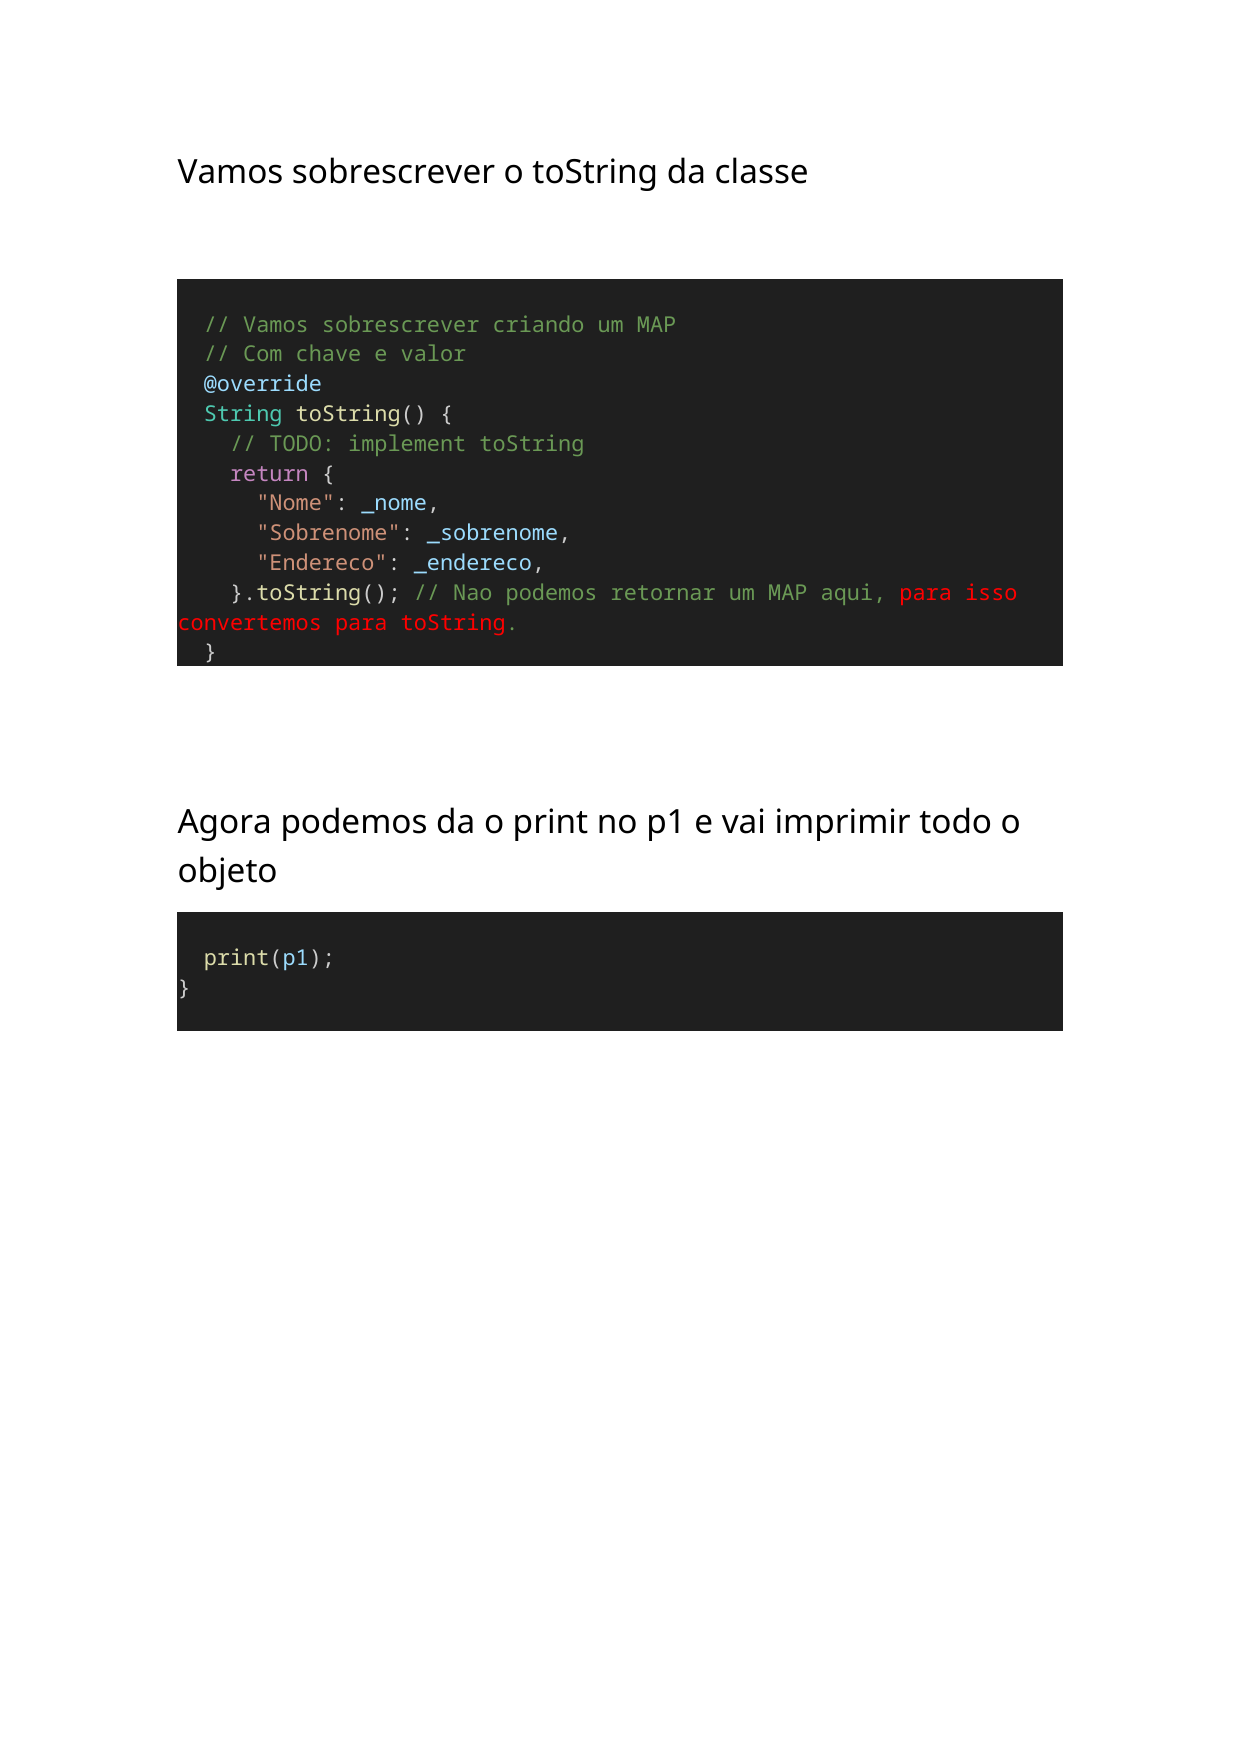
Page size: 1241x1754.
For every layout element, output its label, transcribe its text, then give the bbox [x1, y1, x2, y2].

text // Vamos sobrescrever criando um MAP [177, 309, 1063, 338]
text "Nome": _nome, [177, 487, 1063, 517]
text Vamos sobrescrever o toString da classe [177, 148, 1063, 193]
text String toString() { [177, 398, 1063, 428]
text // Com chave e valor [177, 338, 1063, 368]
text print(p1); [177, 942, 1063, 972]
text // TODO: implement toString [177, 428, 1063, 458]
text "Sobrenome": _sobrenome, [177, 517, 1063, 547]
text } [177, 972, 1063, 1001]
text return { [177, 458, 1063, 487]
text } [177, 636, 1063, 666]
text @override [177, 368, 1063, 398]
text "Endereco": _endereco, [177, 547, 1063, 577]
text }.toString(); // Nao podemos retornar um MAP aqui, para isso convertemos para toString. [177, 577, 1063, 636]
text Agora podemos da o print no p1 e vai imprimir todo o objeto [177, 797, 1063, 892]
